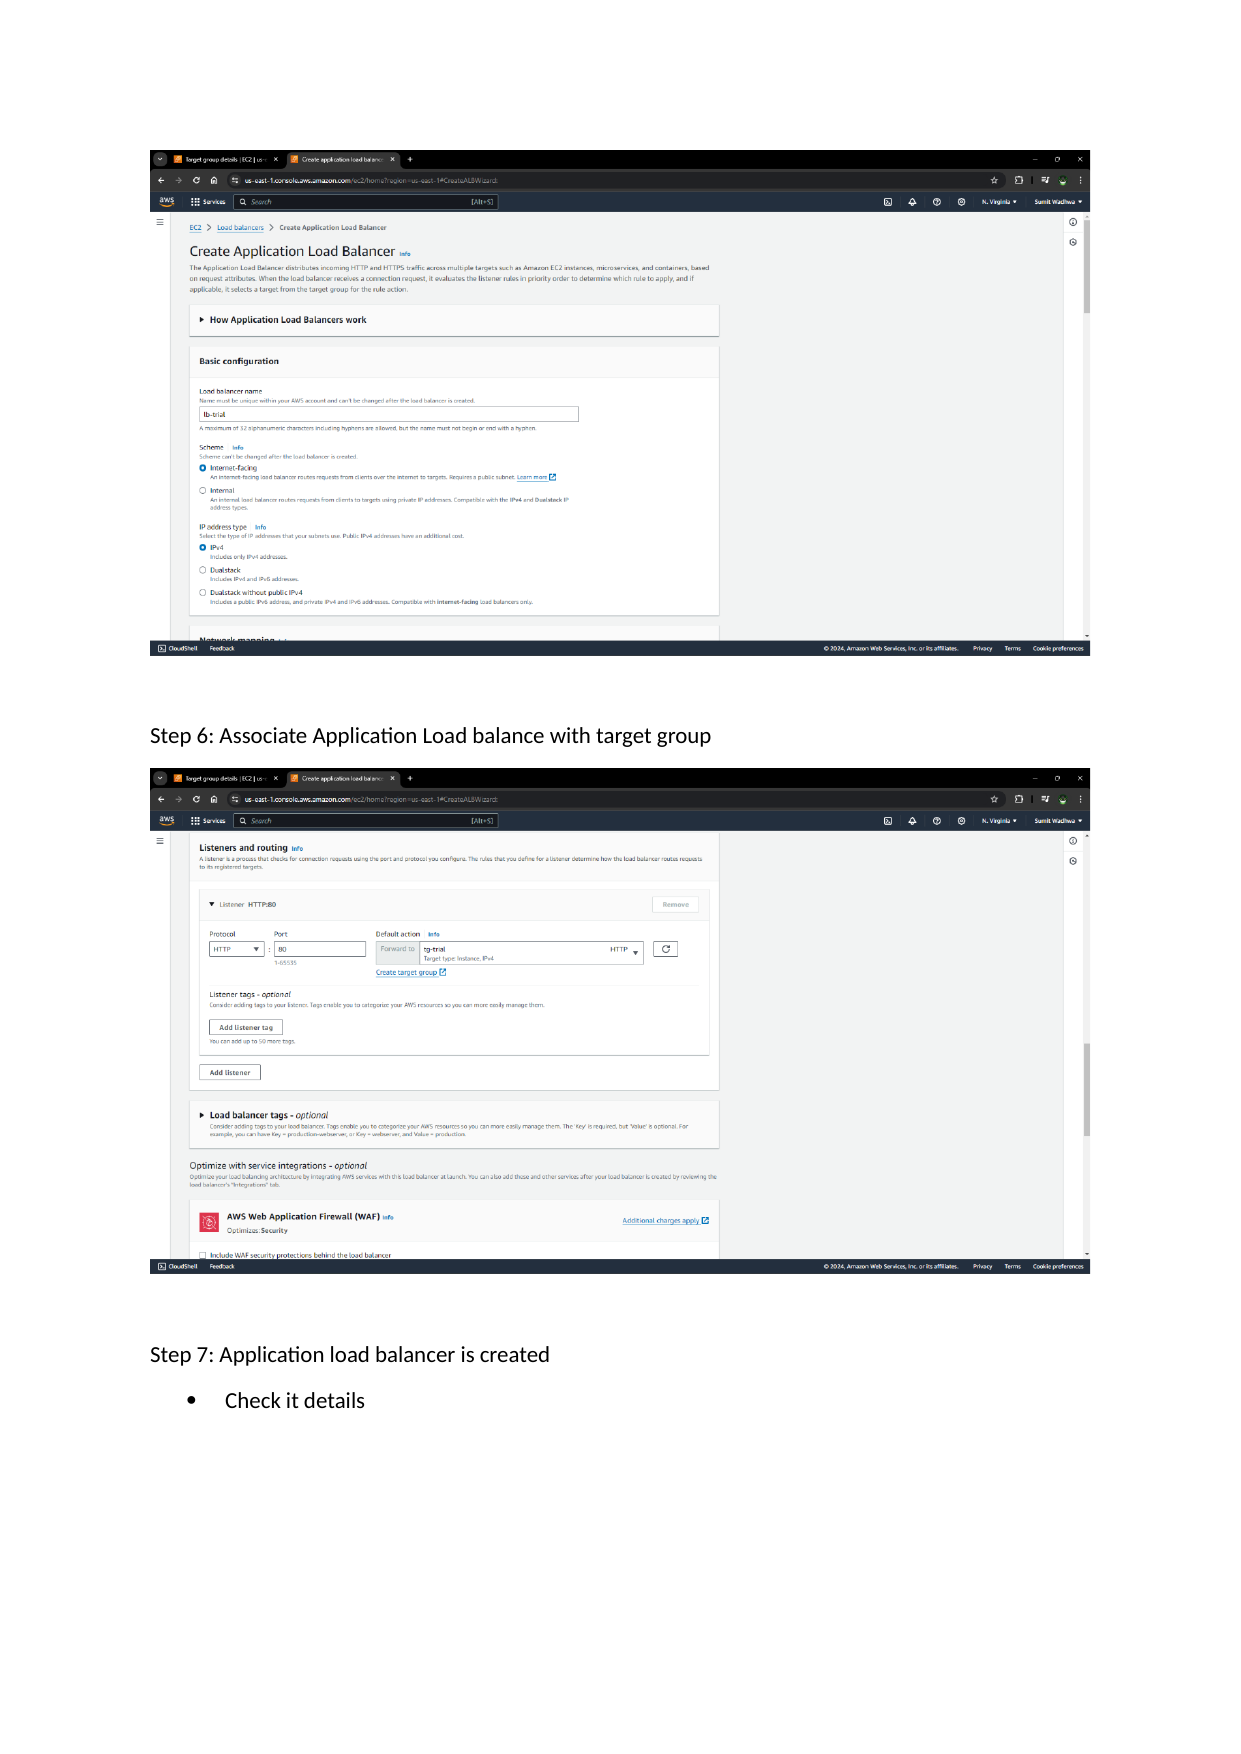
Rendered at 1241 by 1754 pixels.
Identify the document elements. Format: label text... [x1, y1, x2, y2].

picture [150, 768, 1091, 1274]
text Step 6: Associate Application Load balance with target group [150, 721, 1090, 749]
list Check it details [187, 1387, 1090, 1415]
text Step 7: Application load balancer is created [150, 1340, 1090, 1368]
picture [150, 150, 1091, 656]
